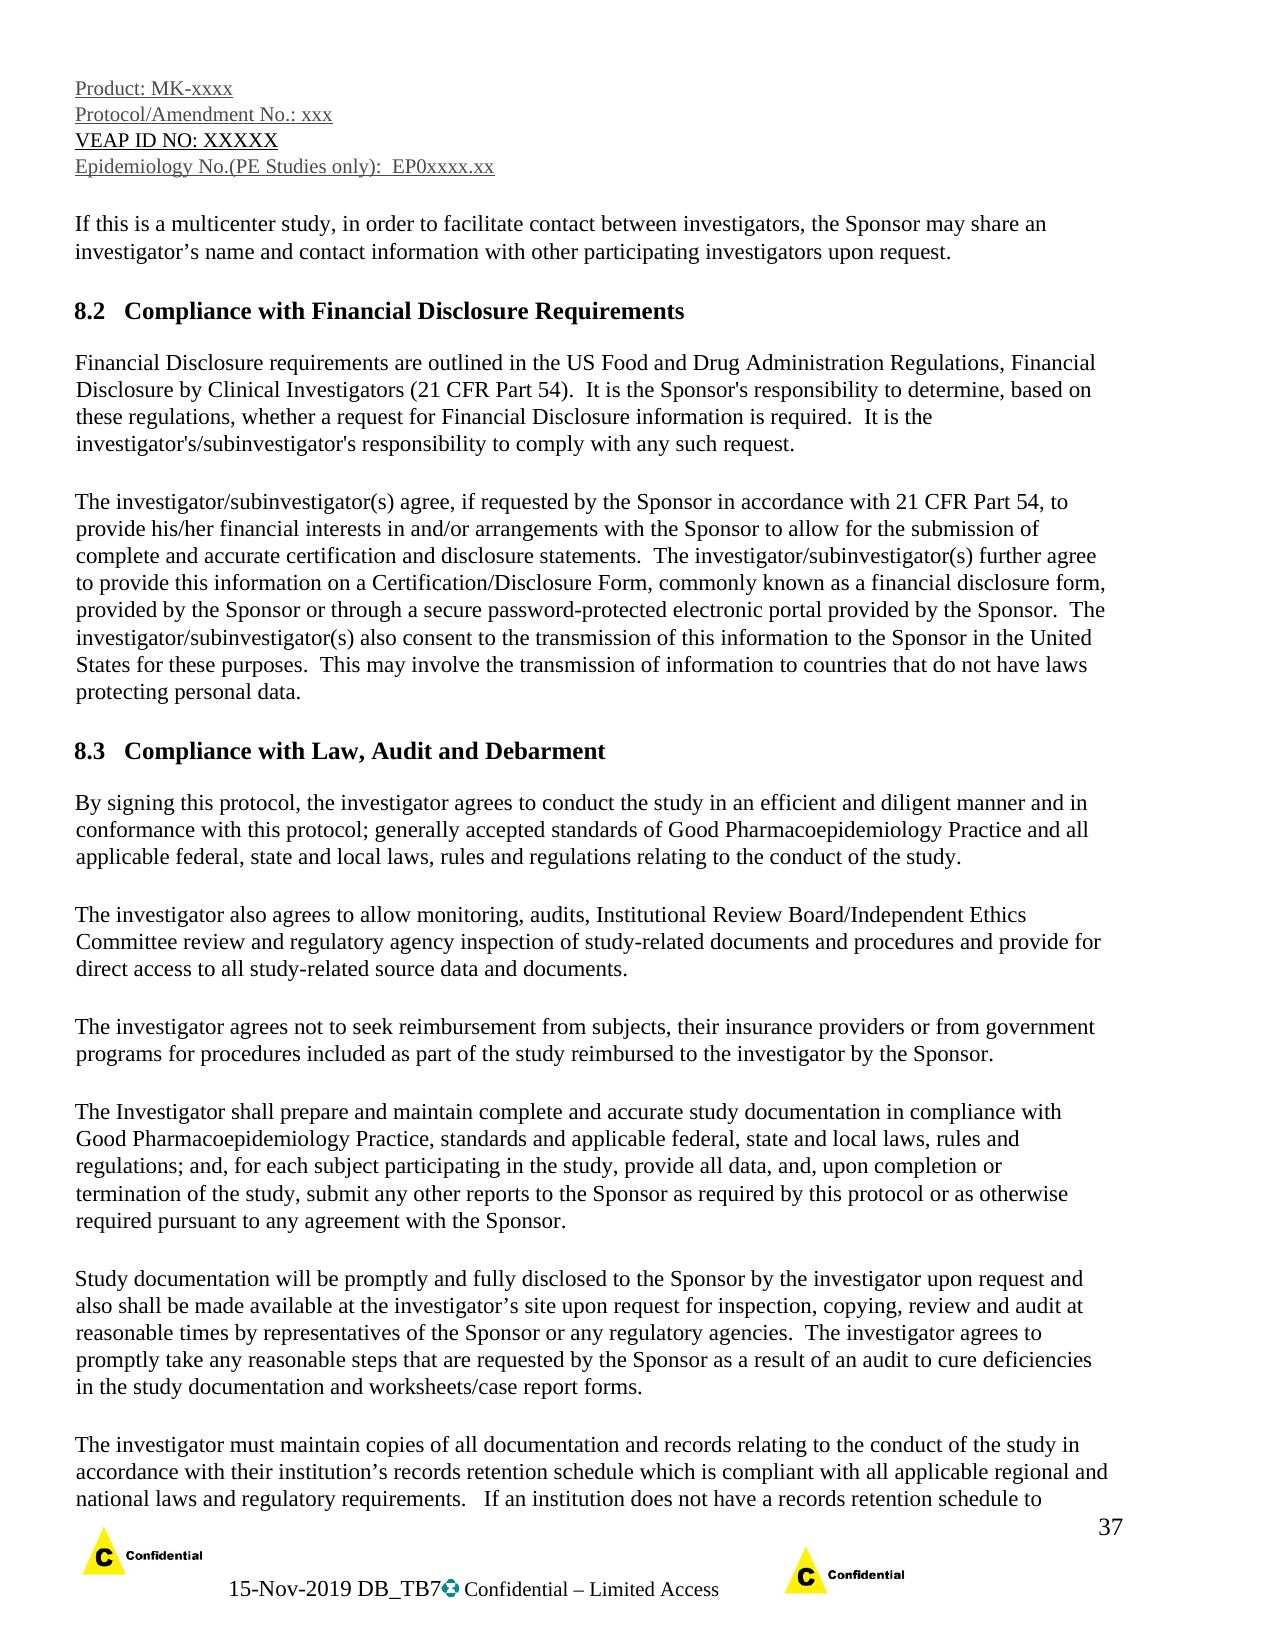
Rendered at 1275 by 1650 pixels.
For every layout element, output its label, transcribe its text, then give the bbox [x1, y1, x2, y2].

text Financial Disclosure requirements are outlined in the US Food and Drug Administration Regulations, Financial Disclosure by Clinical Investigators (21 CFR Part 54). It is the Sponsor's responsibility to determine, based on these regulations, whether a request for Financial Disclosure information is required. It is the investigator's/subinvestigator's responsibility to comply with any such request. [74, 349, 1111, 457]
picture [75, 1525, 208, 1579]
text The investigator/subinvestigator(s) agree, if requested by the Sponsor in accordance with 21 CFR Part 54, to provide his/her financial interests in and/or arrangements with the Sponsor to allow for the submission of complete and accurate certification and disclosure statements. The investigator/subinvestigator(s) further agree to provide this information on a Certification/Disclosure Form, commonly known as a financial disclosure form, provided by the Sponsor or through a secure password-protected electronic portal provided by the Sponsor. The investigator/subinvestigator(s) also consent to the transmission of this information to the Sponsor in the United States for these purposes. This may involve the transmission of information to countries that do not have laws protecting personal data. [74, 488, 1111, 704]
subtitle 8.2 Compliance with Financial Disclosure Requirements [73, 296, 1199, 324]
text Study documentation will be promptly and fully disclosed to the Sponsor by the investigator upon request and also shall be made available at the investigator’s site upon request for inspection, copying, review and audit at reasonable times by representatives of the Sponsor or any regulatory agencies. The investigator agrees to promptly take any reasonable steps that are requested by the Sponsor as a result of an audit to cure deficiencies in the study documentation and worksheets/case report forms. [74, 1265, 1111, 1399]
text By signing this protocol, the investigator agrees to conduct the study in an efficient and diligent manner and in conformance with this protocol; generally accepted standards of Good Pharmacoepidemiology Practice and all applicable federal, state and local laws, rules and regulations relating to the conduct of the study. [74, 789, 1111, 870]
text The Investigator shall prepare and maintain complete and accurate study documentation in compliance with Good Pharmacoepidemiology Practice, standards and applicable federal, state and local laws, rules and regulations; and, for each subject participating in the study, provide all data, and, upon completion or termination of the study, submit any other reports to the Sponsor as required by this protocol or as otherwise required pursuant to any agreement with the Sponsor. [74, 1098, 1111, 1233]
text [74, 1431, 1111, 1511]
text If this is a multicenter study, in order to facilitate contact between investigators, the Sponsor may share an [74, 210, 1111, 237]
text investigator’s name and contact information with other participating investigators upon request. [74, 238, 1111, 264]
subtitle 8.3 Compliance with Law, Audit and Debarment [73, 736, 1199, 765]
text The investigator also agrees to allow monitoring, audits, Institutional Review Board/Independent Ethics Committee review and regulatory agency inspection of study-related documents and procedures and provide for direct access to all study-related source data and documents. [74, 901, 1111, 982]
picture [441, 1579, 459, 1597]
picture [777, 1544, 910, 1598]
text The investigator agrees not to seek reimbursement from subjects, their insurance providers or from government programs for procedures included as part of the study reimbursed to the investigator by the Sponsor. [74, 1013, 1111, 1067]
